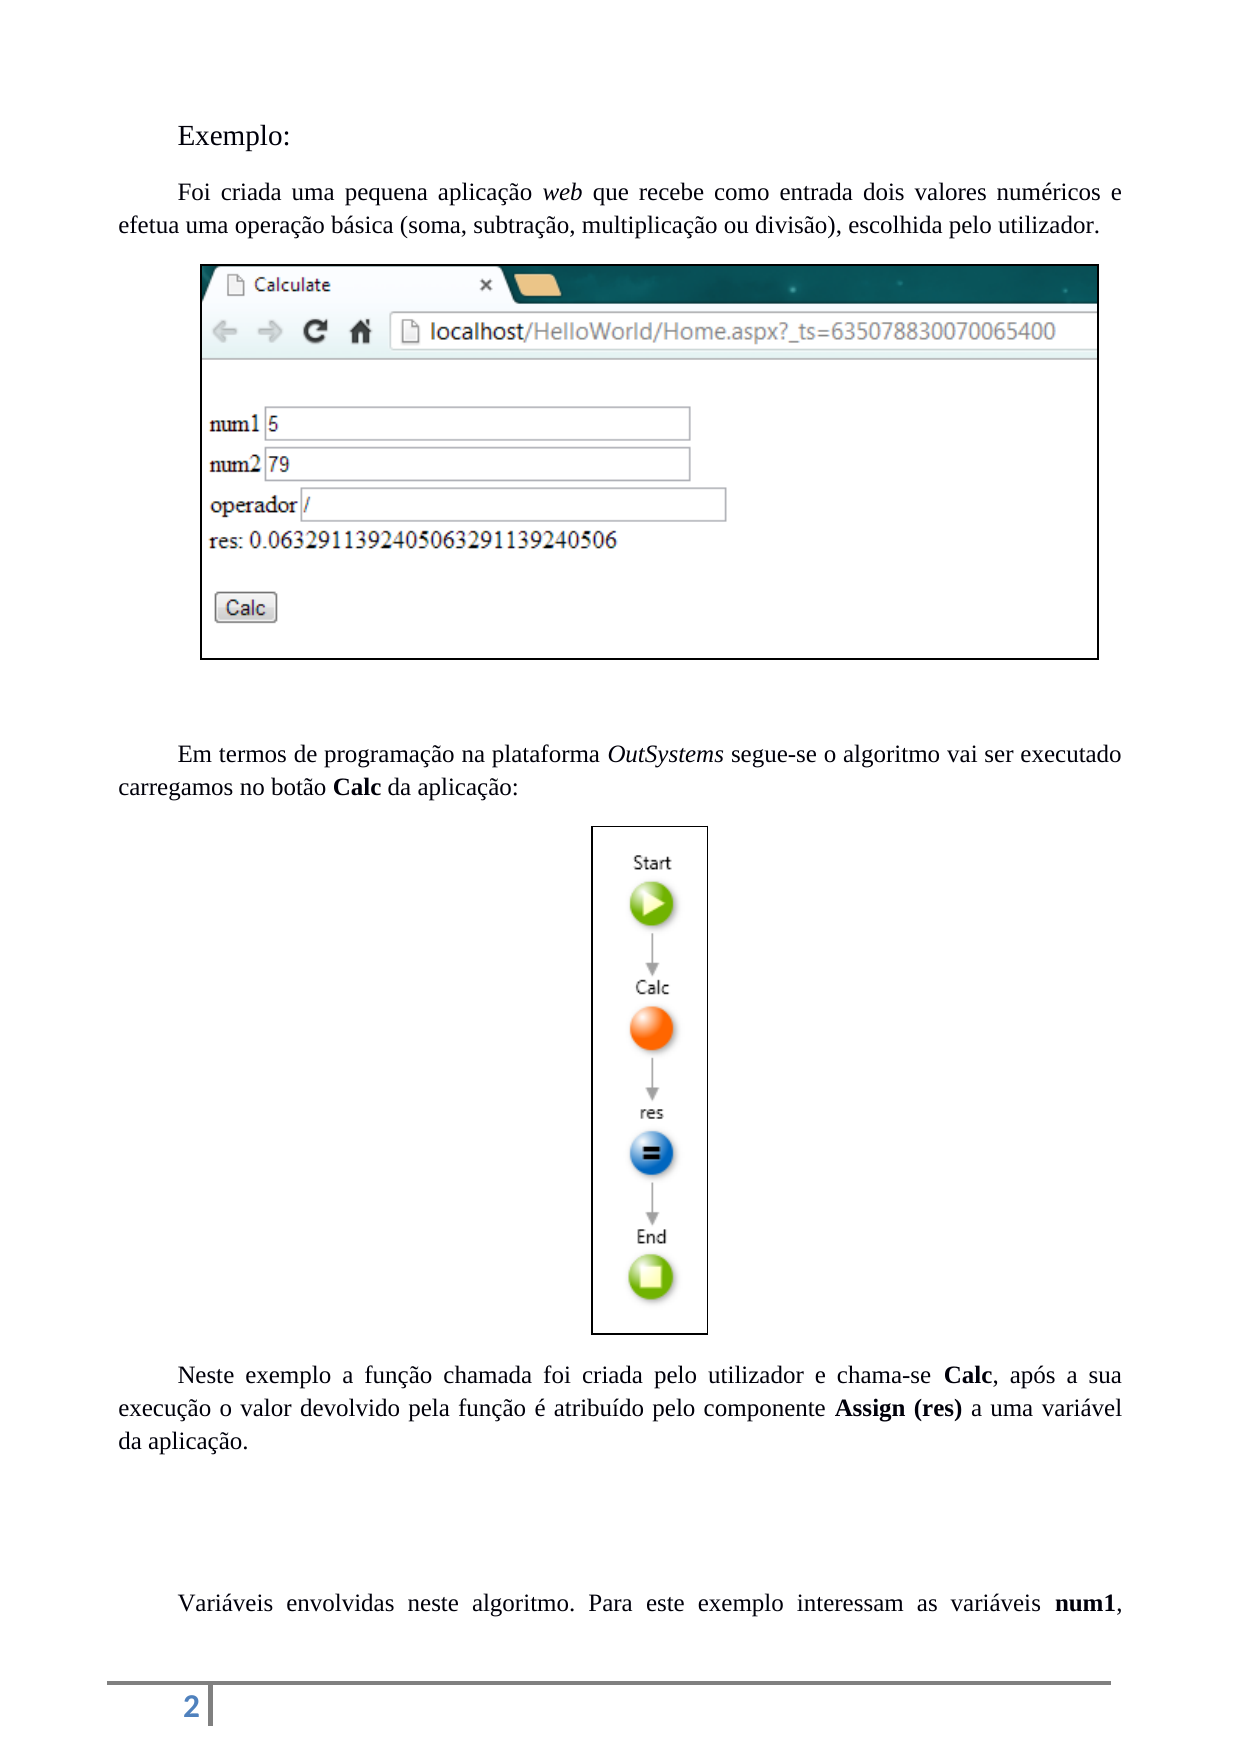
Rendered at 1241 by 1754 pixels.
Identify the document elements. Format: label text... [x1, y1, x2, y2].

text Exemplo: [118, 118, 1122, 152]
picture [593, 827, 707, 1333]
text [118, 1588, 1122, 1616]
text Em termos de programação na plataforma OutSystems segue-se o algoritmo vai ser executado carregamos no botão Calc da aplicação: [118, 739, 1122, 800]
text Neste exemplo a função chamada foi criada pelo utilizador e chama-se Calc, após a sua execução o valor devolvido pela função é atribuído pelo componente Assign (res) a uma variável da aplicação. [118, 1360, 1122, 1455]
text Foi criada uma pequena aplicação web que recebe como entrada dois valores numéricos e efetua uma operação básica (soma, subtração, multiplicação ou divisão), escolhida pelo utilizador. [118, 177, 1122, 239]
picture [202, 266, 1097, 658]
